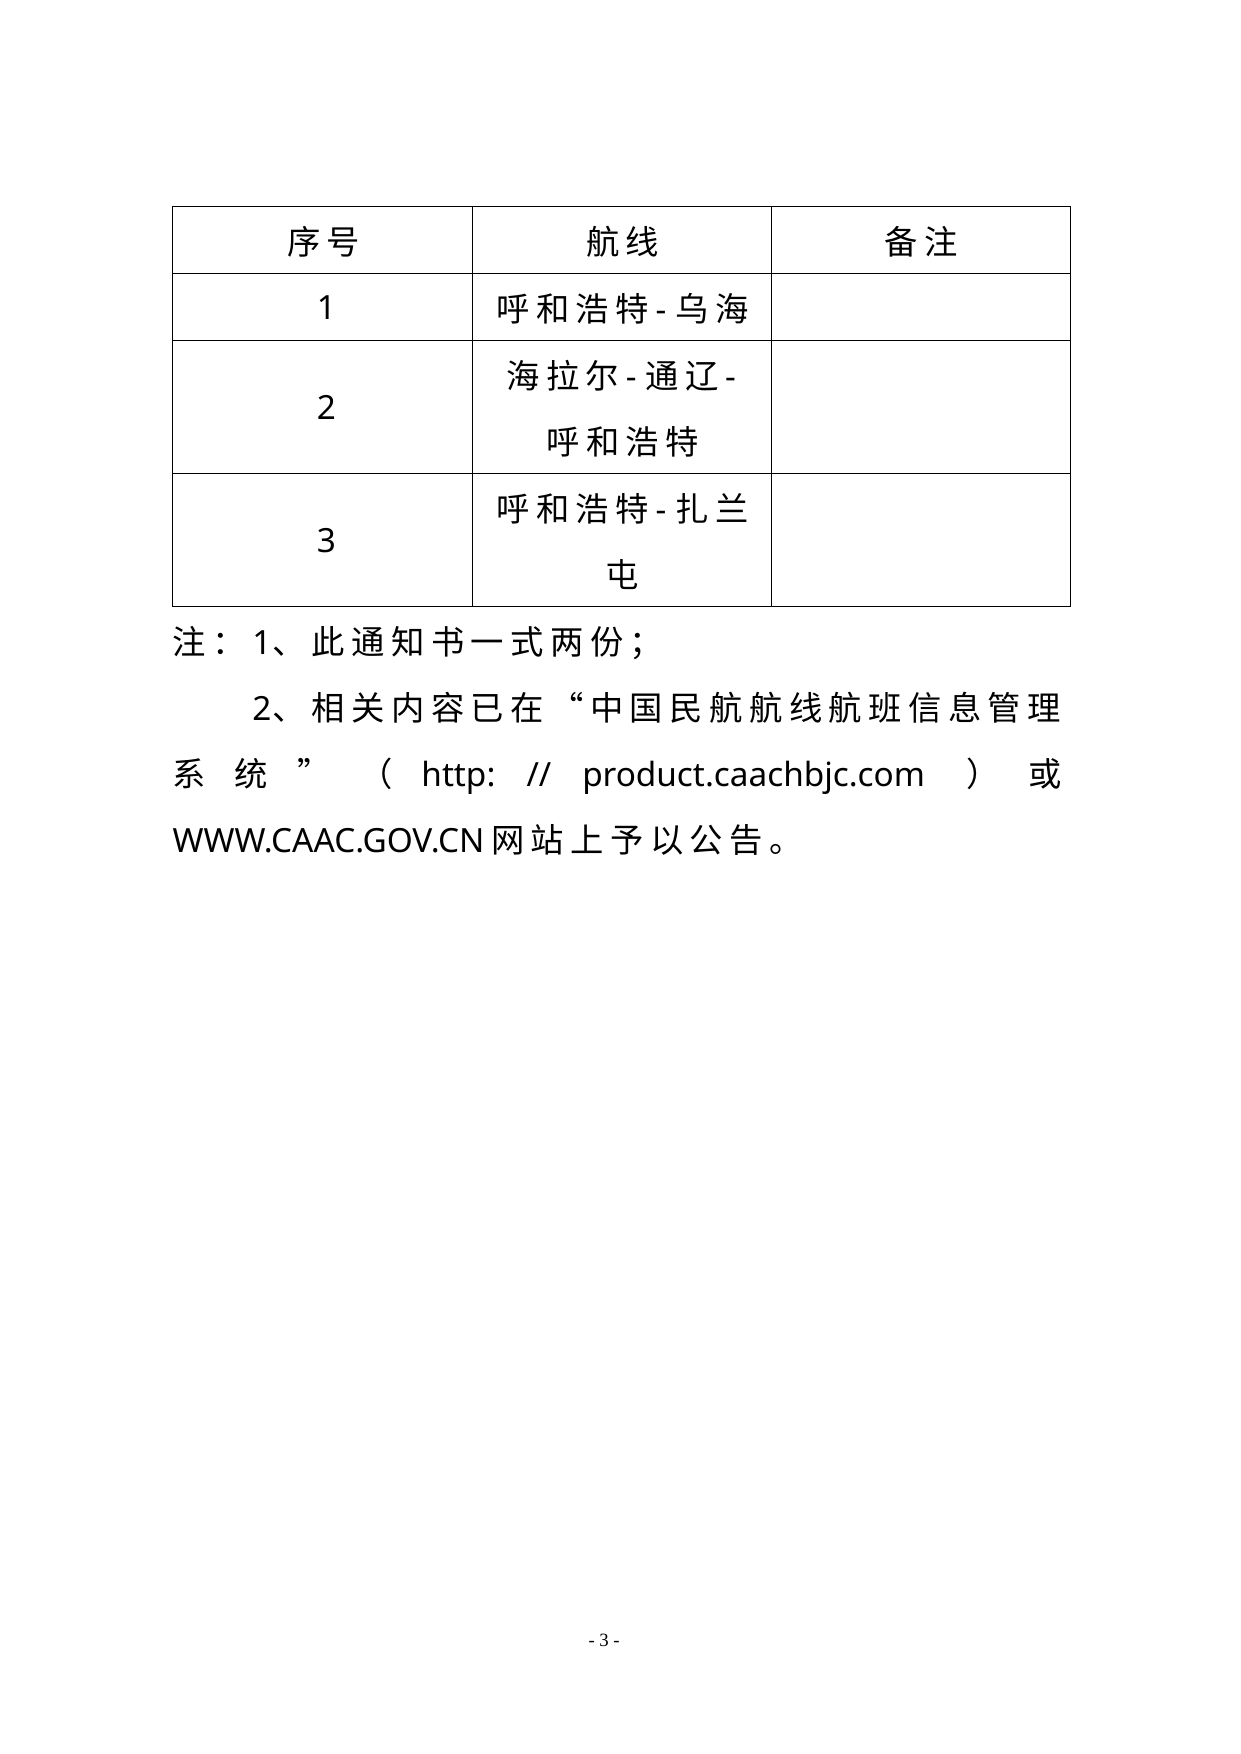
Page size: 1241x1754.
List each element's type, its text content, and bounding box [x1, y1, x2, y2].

table_cell [772, 274, 1070, 340]
table_cell 1 [173, 274, 472, 340]
table_cell 海拉尔-通辽-呼和浩特 [473, 341, 771, 473]
table_cell [772, 341, 1070, 473]
table_cell 呼和浩特-乌海 [473, 274, 771, 340]
table_header 备注 [772, 207, 1070, 273]
table_cell 2 [173, 341, 472, 473]
table_cell 3 [173, 474, 472, 606]
table_cell [772, 474, 1070, 606]
text 2、相关内容已在“中国民航航线航班信息管理系统”（http: // product.caachbjc.com）或WWW.CAAC.GOV.CN网站上予以公告。 [172, 673, 1068, 871]
table_cell 呼和浩特-扎兰屯 [473, 474, 771, 606]
table_header 序号 [173, 207, 472, 273]
text 注：1、此通知书一式两份； [172, 607, 1068, 673]
table_header 航线 [473, 207, 771, 273]
